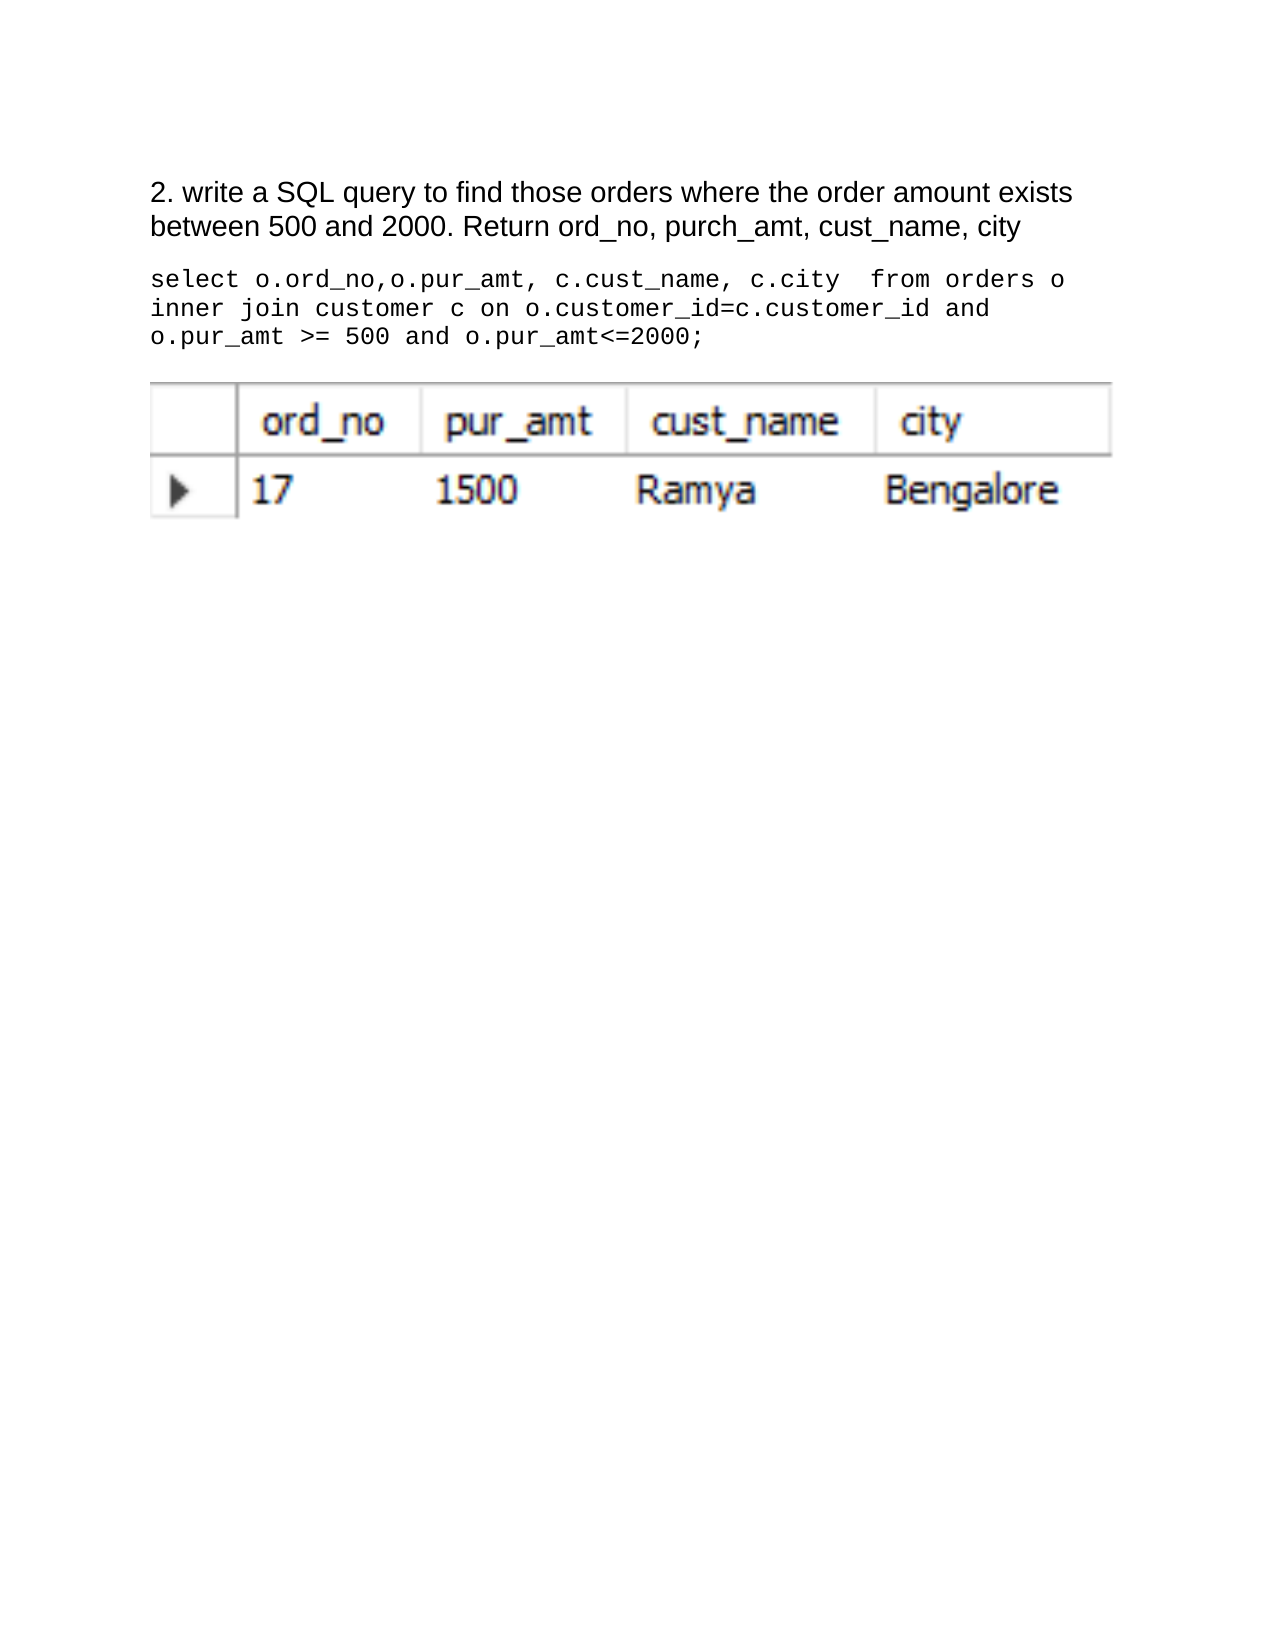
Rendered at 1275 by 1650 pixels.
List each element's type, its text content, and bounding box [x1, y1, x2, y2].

text 2. write a SQL query to find those orders where the order amount exists between 500 and 2000. Return ord_no, purch_amt, cust_name, city [150, 175, 1125, 242]
picture [150, 382, 1142, 592]
subtitle select o.ord_no,o.pur_amt, c.cust_name, c.city from orders o inner join customer c on o.customer_id=c.customer_id and o.pur_amt >= 500 and o.pur_amt<=2000; [150, 267, 1125, 352]
